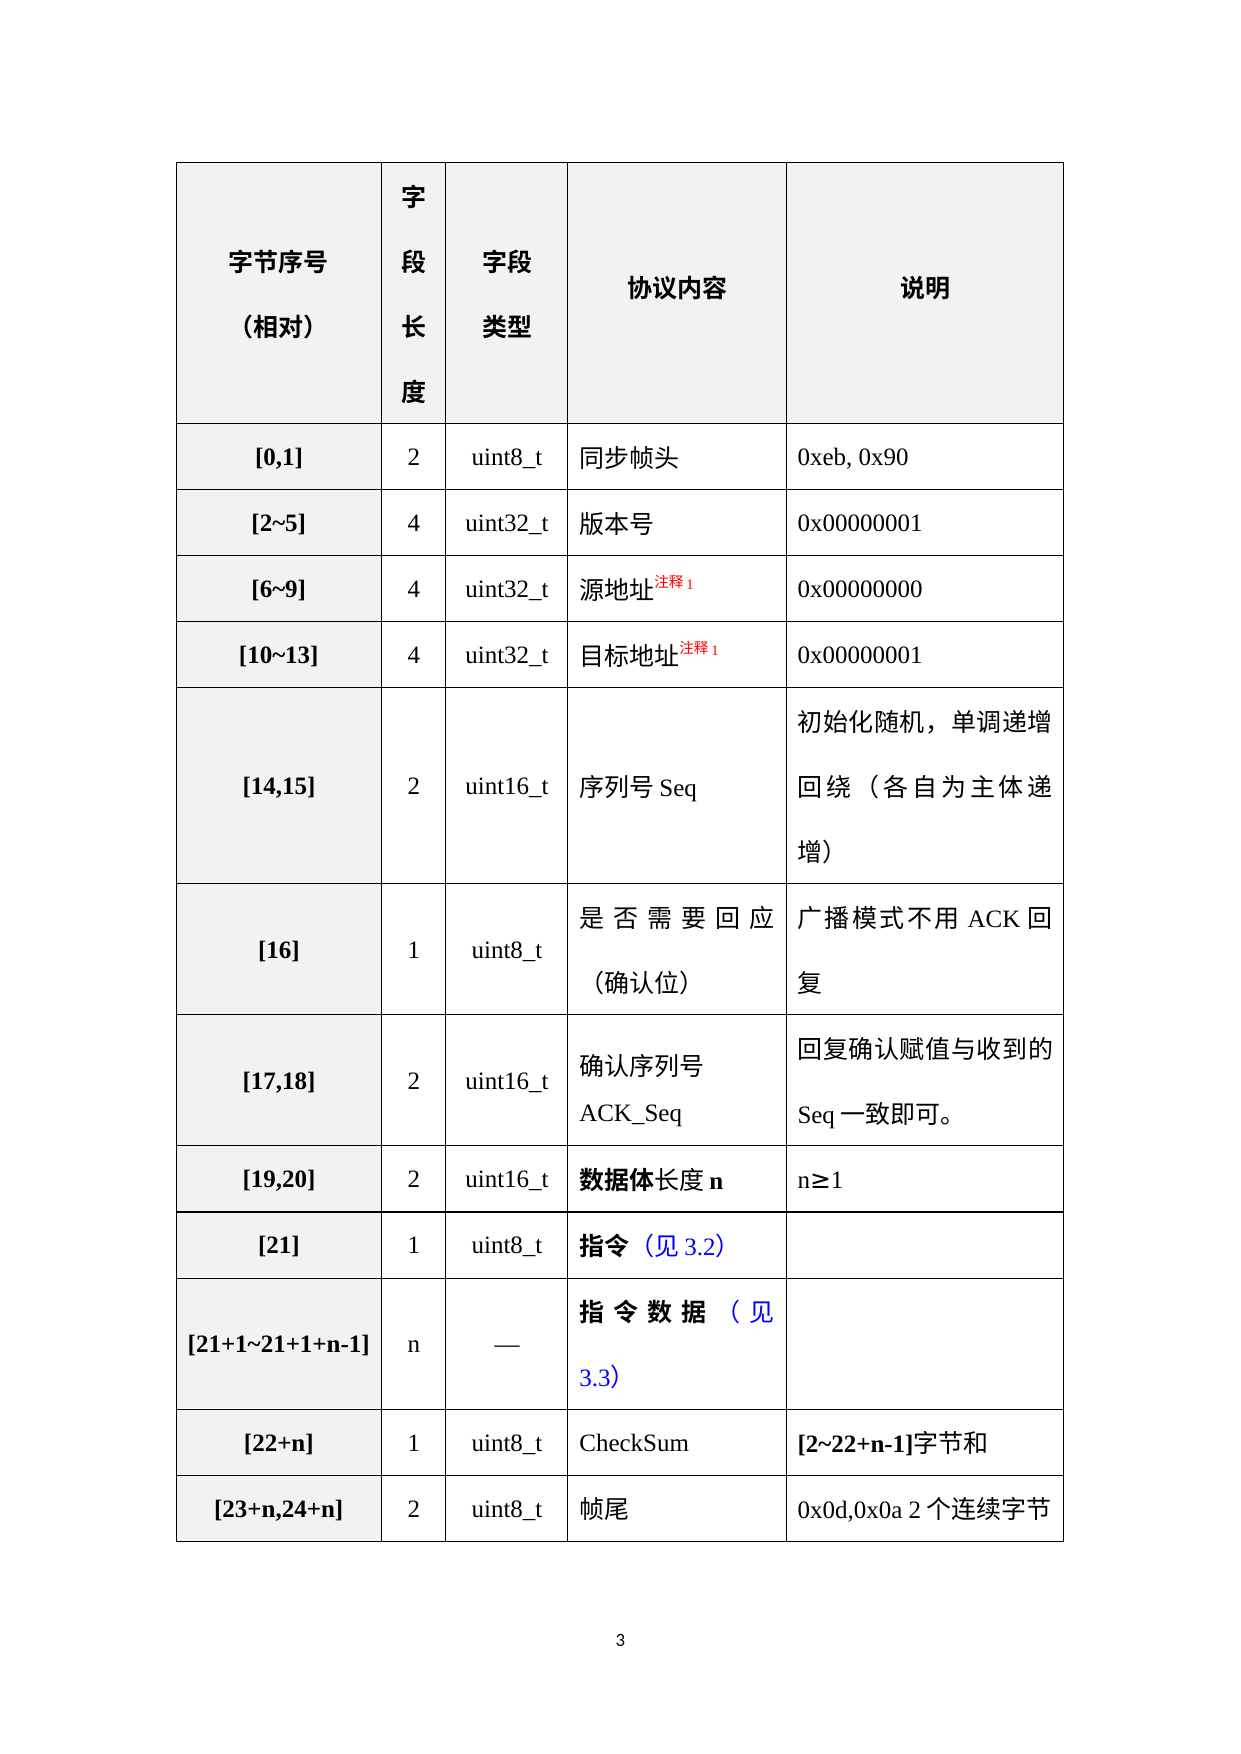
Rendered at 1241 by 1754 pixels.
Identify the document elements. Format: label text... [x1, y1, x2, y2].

table_cell 是否需要回应（确认位） [568, 884, 786, 1014]
table_cell [787, 1213, 1063, 1277]
table_cell uint16_t [446, 688, 567, 883]
table_cell [14,15] [177, 688, 381, 883]
table_cell 2 [382, 1015, 445, 1145]
table_cell 目标地址注释1 [568, 622, 786, 687]
table_cell uint8_t [446, 424, 567, 489]
table_cell [16] [177, 884, 381, 1014]
table_cell 0xeb, 0x90 [787, 424, 1063, 489]
table_cell 源地址注释1 [568, 556, 786, 621]
table_cell 版本号 [568, 490, 786, 555]
table_header 协议内容 [568, 163, 786, 423]
table_cell [21+1~21+1+n-1] [177, 1279, 381, 1408]
table_header 字段 类型 [446, 163, 567, 423]
table_cell uint32_t [446, 622, 567, 687]
table_cell [2~5] [177, 490, 381, 555]
table_cell 1 [382, 1213, 445, 1277]
table_cell [19,20] [177, 1146, 381, 1211]
table_cell [6~9] [177, 556, 381, 621]
table_cell 2 [382, 1476, 445, 1541]
table_cell 帧尾 [568, 1476, 786, 1541]
table_cell 4 [382, 622, 445, 687]
table_cell n≥1 [787, 1146, 1063, 1211]
table_cell 初始化随机，单调递增回绕（各自为主体递增） [787, 688, 1063, 883]
table_cell 数据体长度n [568, 1146, 786, 1211]
table_cell [22+n] [177, 1410, 381, 1474]
table_header 字节序号 （相对） [177, 163, 381, 423]
table_cell 指令数据（见3.3） [568, 1279, 786, 1408]
table_cell [787, 1279, 1063, 1408]
table_cell 0x0d,0x0a 2个连续字节 [787, 1476, 1063, 1541]
table_cell 1 [382, 884, 445, 1014]
table_cell uint8_t [446, 1476, 567, 1541]
table_cell 广播模式不用ACK回复 [787, 884, 1063, 1014]
table_cell uint8_t [446, 1213, 567, 1277]
table_cell [2~22+n-1]字节和 [787, 1410, 1063, 1474]
table_cell 回复确认赋值与收到的Seq一致即可。 [787, 1015, 1063, 1145]
table_cell uint16_t [446, 1146, 567, 1211]
table_cell 2 [382, 688, 445, 883]
table_cell — [446, 1279, 567, 1408]
table_cell [21] [177, 1213, 381, 1277]
table_cell uint8_t [446, 1410, 567, 1474]
table_cell uint8_t [446, 884, 567, 1014]
table_cell 4 [382, 556, 445, 621]
table_cell 序列号Seq [568, 688, 786, 883]
table_cell [0,1] [177, 424, 381, 489]
table_cell 2 [382, 424, 445, 489]
table_cell uint16_t [446, 1015, 567, 1145]
table_cell CheckSum [568, 1410, 786, 1474]
table_header 说明 [787, 163, 1063, 423]
table_cell [23+n,24+n] [177, 1476, 381, 1541]
table_cell 1 [382, 1410, 445, 1474]
table_cell 2 [382, 1146, 445, 1211]
table_cell 指令（见3.2） [568, 1213, 786, 1277]
table_cell [10~13] [177, 622, 381, 687]
table_cell [17,18] [177, 1015, 381, 1145]
table_cell 0x00000001 [787, 490, 1063, 555]
table_cell uint32_t [446, 556, 567, 621]
table_cell 同步帧头 [568, 424, 786, 489]
table_cell 0x00000000 [787, 556, 1063, 621]
table_header 字段长度 [382, 163, 445, 423]
table_cell 确认序列号 ACK_Seq [568, 1015, 786, 1145]
table_cell 4 [382, 490, 445, 555]
table_cell 0x00000001 [787, 622, 1063, 687]
table_cell uint32_t [446, 490, 567, 555]
table_cell n [382, 1279, 445, 1408]
